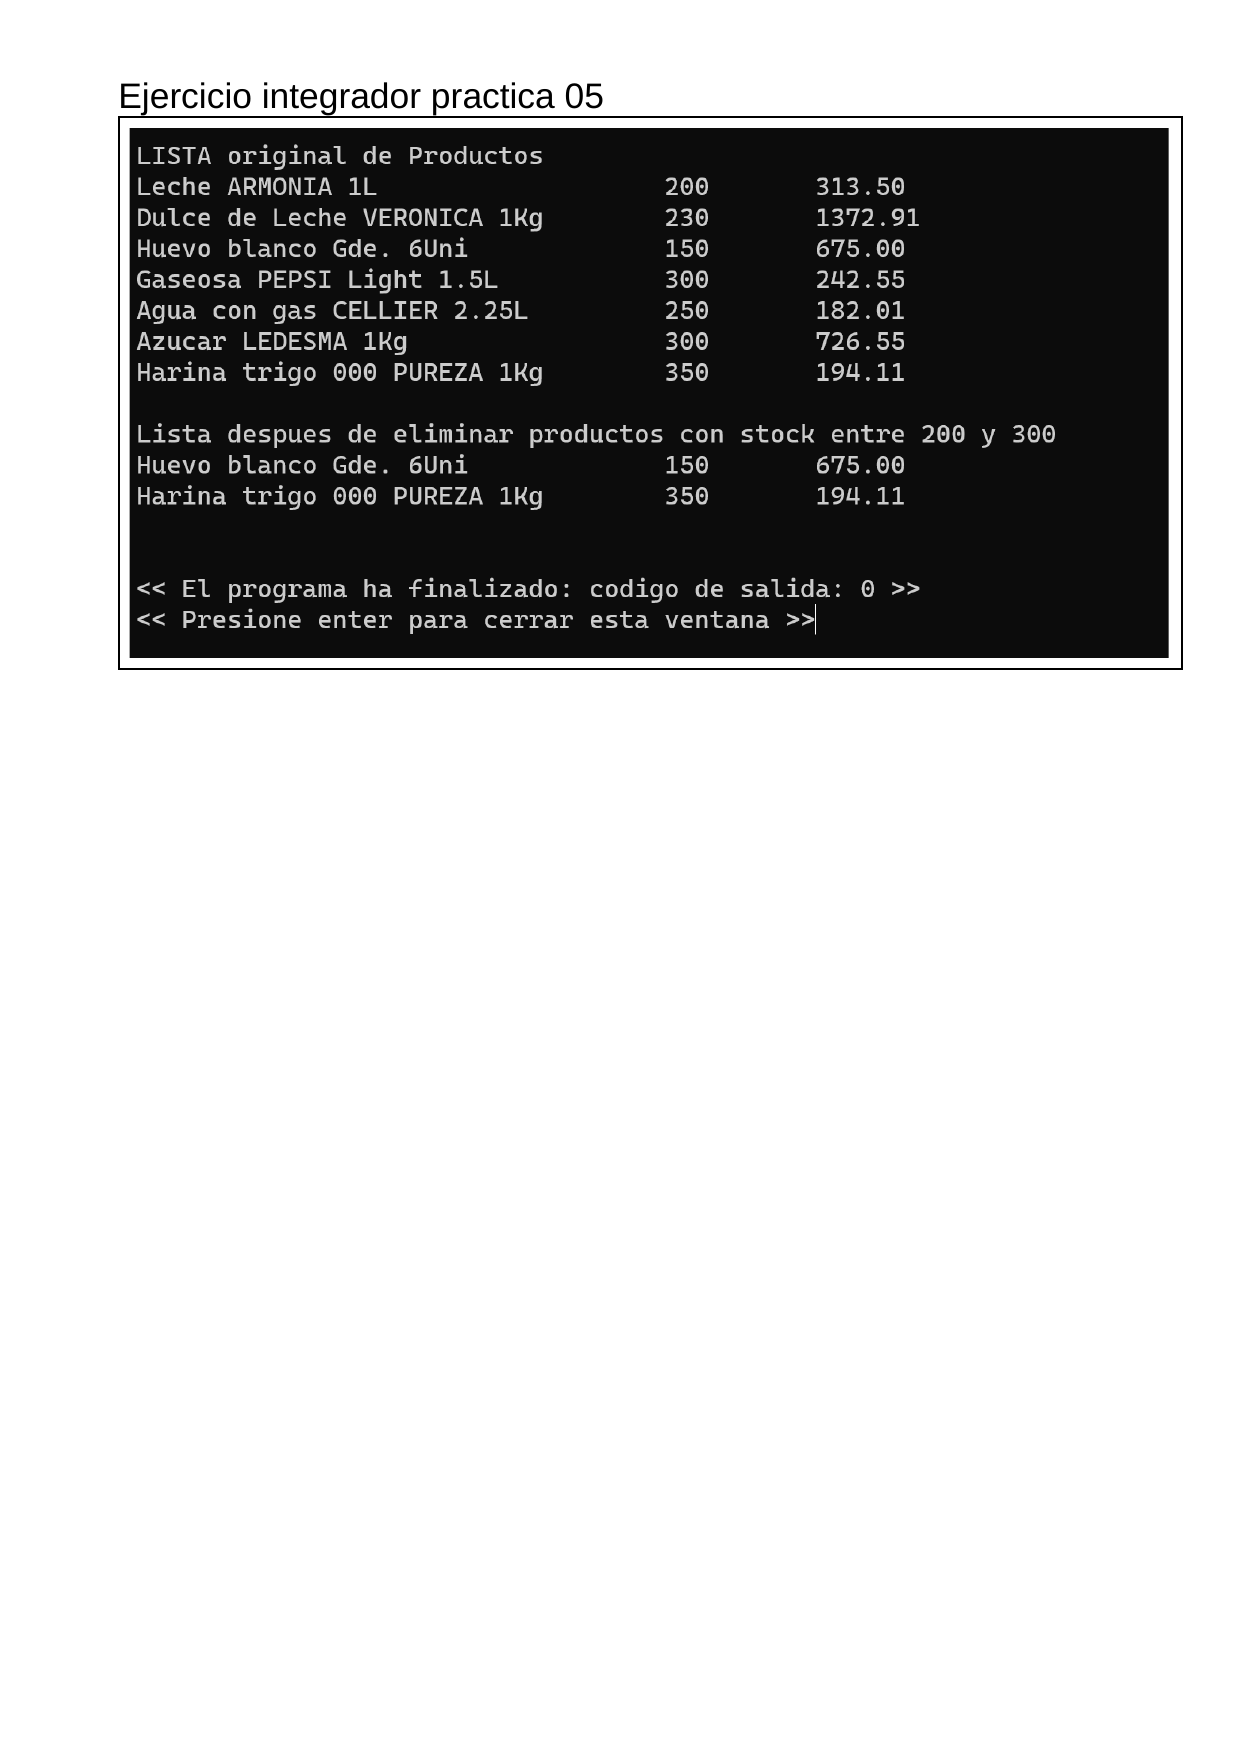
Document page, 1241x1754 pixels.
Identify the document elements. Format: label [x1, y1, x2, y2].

table_cell [120, 118, 1181, 668]
picture [129, 128, 1169, 658]
